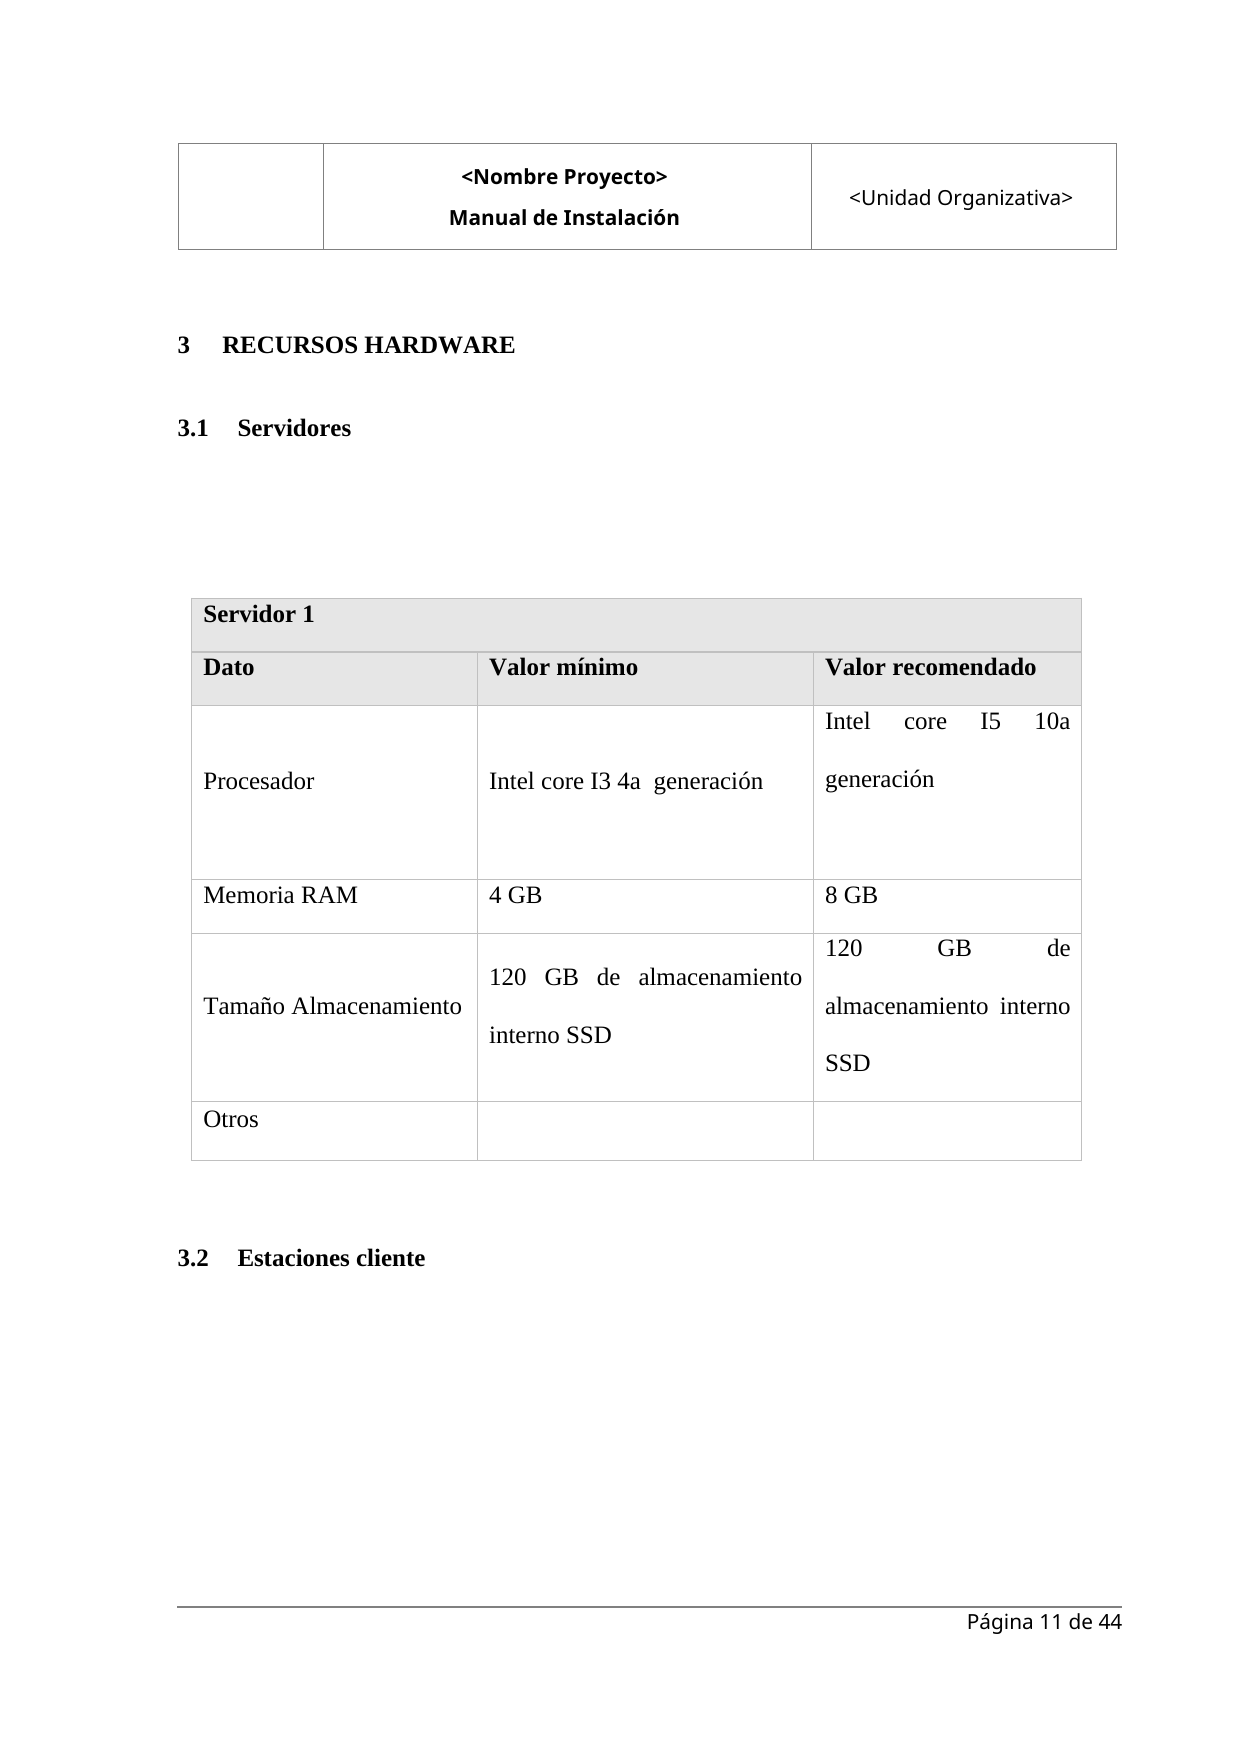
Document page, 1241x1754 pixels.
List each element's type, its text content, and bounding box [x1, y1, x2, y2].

table_cell Procesador [192, 706, 477, 879]
table_cell Intel core I3 4a generación [478, 706, 813, 879]
table_cell Dato [192, 653, 477, 705]
subtitle RECURSOS HARDWARE [177, 330, 1122, 359]
table_cell Memoria RAM [192, 880, 477, 932]
table_cell 4 GB [478, 880, 813, 932]
table_cell [478, 1102, 813, 1159]
subtitle Servidores [177, 413, 1122, 441]
table_cell 120 GB de almacenamiento interno SSD [478, 934, 813, 1101]
subtitle Estaciones cliente [177, 1243, 1122, 1272]
table_cell [814, 1102, 1081, 1159]
table_cell Valor mínimo [478, 653, 813, 705]
table_cell Otros [192, 1102, 477, 1159]
table_cell Tamaño Almacenamiento [192, 934, 477, 1101]
table_header Servidor 1 [192, 599, 1081, 651]
table_cell Intel core I5 10a generación [814, 706, 1081, 879]
table_cell 8 GB [814, 880, 1081, 932]
table_cell Valor recomendado [814, 653, 1081, 705]
table_cell 120 GB de almacenamiento interno SSD [814, 934, 1081, 1101]
